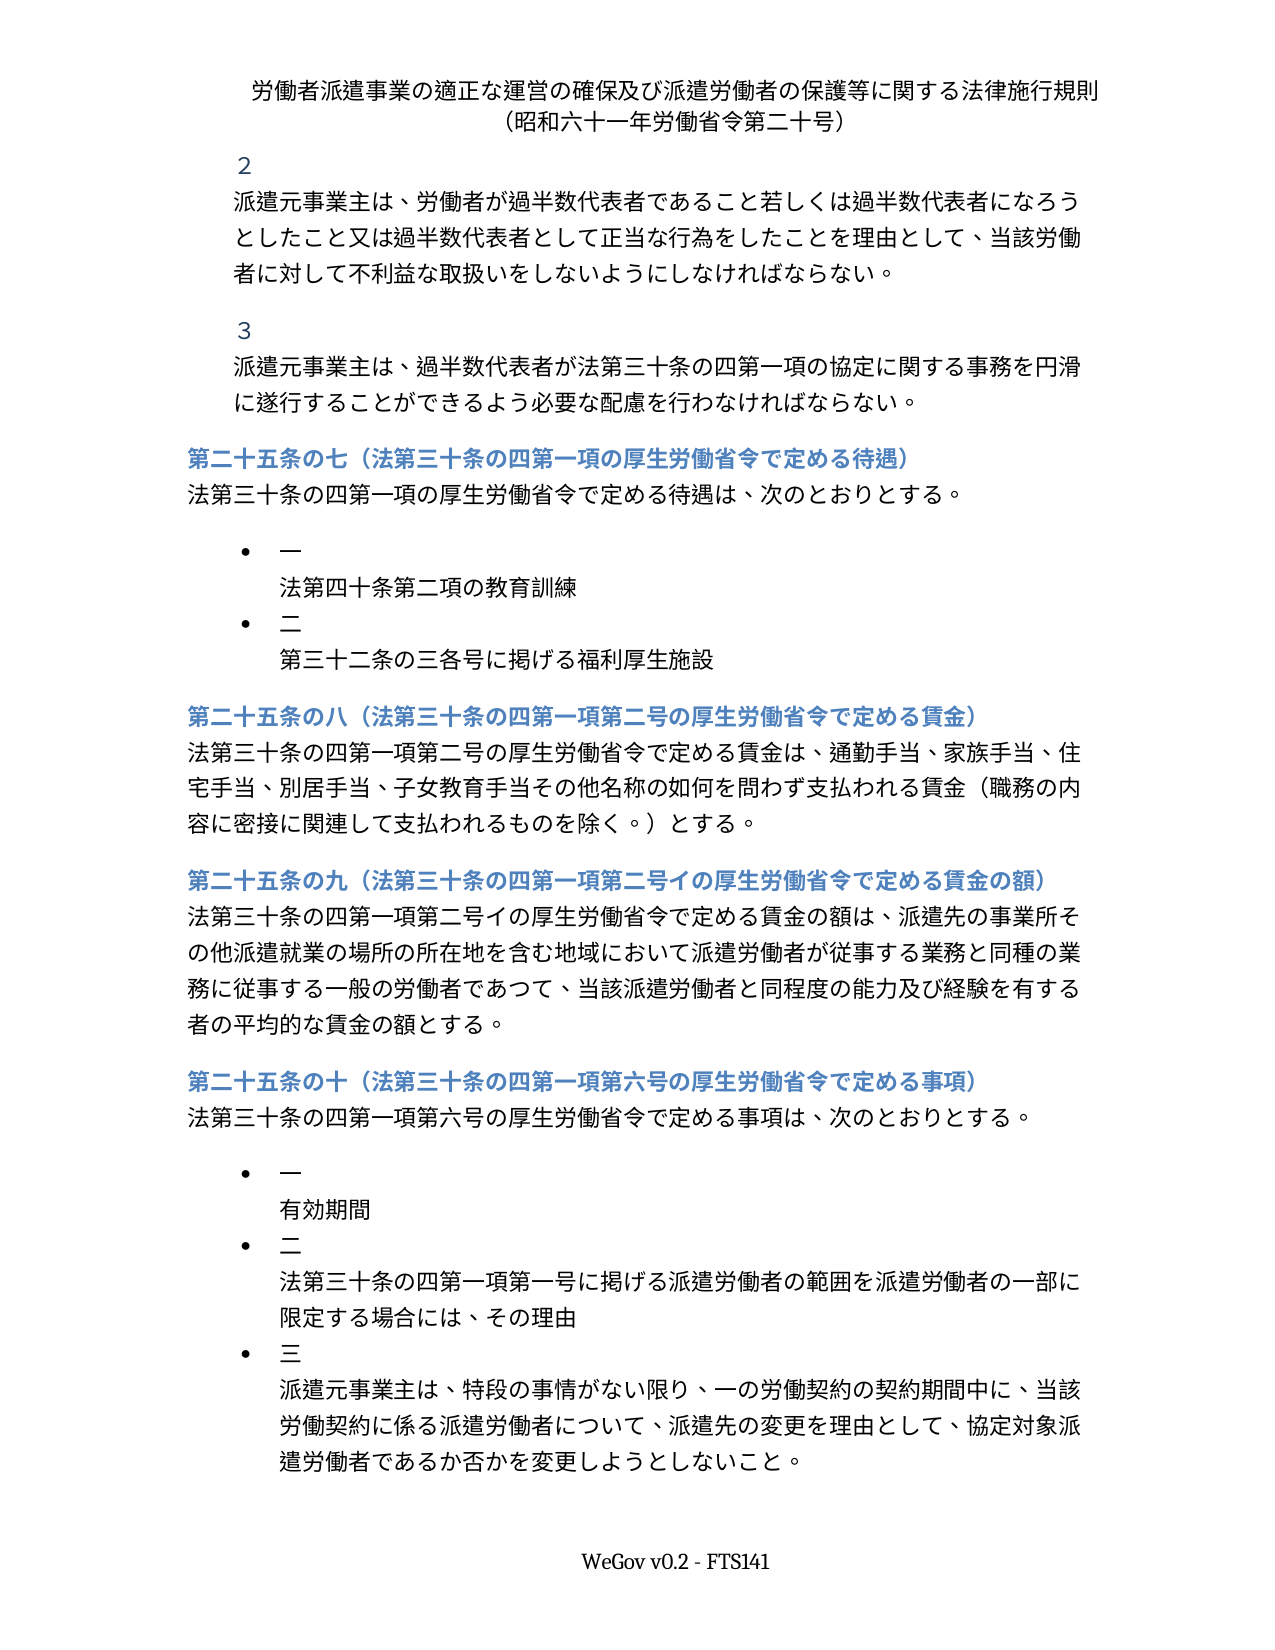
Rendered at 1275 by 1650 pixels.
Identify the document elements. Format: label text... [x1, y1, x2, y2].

text 法第三十条の四第一項第二号イの厚生労働省令で定める賃金の額は、派遣先の事業所その他派遣就業の場所の所在地を含む地域において派遣労働者が従事する業務と同種の業務に従事する一般の労働者であつて、当該派遣労働者と同程度の能力及び経験を有する者の平均的な賃金の額とする。 [187, 901, 1087, 1040]
subtitle 第二十五条の十（法第三十条の四第一項第六号の厚生労働省令で定める事項） [187, 1066, 1087, 1097]
list 二 法第三十条の四第一項第一号に掲げる派遣労働者の範囲を派遣労働者の一部に限定する場合には、その理由 [242, 1230, 1087, 1333]
text 派遣元事業主は、過半数代表者が法第三十条の四第一項の協定に関する事務を円滑に遂行することができるよう必要な配慮を行わなければならない。 [233, 351, 1087, 418]
text 法第三十条の四第一項第六号の厚生労働省令で定める事項は、次のとおりとする。 [187, 1102, 1087, 1133]
subtitle ２ [233, 150, 1087, 181]
subtitle ３ [233, 314, 1087, 346]
list 三 派遣元事業主は、特段の事情がない限り、一の労働契約の契約期間中に、当該労働契約に係る派遣労働者について、派遣先の変更を理由として、協定対象派遣労働者であるか否かを変更しようとしないこと。 [242, 1338, 1087, 1477]
list 二 第三十二条の三各号に掲げる福利厚生施設 [242, 608, 1087, 675]
subtitle 第二十五条の八（法第三十条の四第一項第二号の厚生労働省令で定める賃金） [187, 701, 1087, 732]
subtitle 第二十五条の九（法第三十条の四第一項第二号イの厚生労働省令で定める賃金の額） [187, 865, 1087, 896]
list 一 有効期間 [242, 1158, 1087, 1226]
text 派遣元事業主は、労働者が過半数代表者であること若しくは過半数代表者になろうとしたこと又は過半数代表者として正当な行為をしたことを理由として、当該労働者に対して不利益な取扱いをしないようにしなければならない。 [233, 186, 1087, 289]
subtitle 第二十五条の七（法第三十条の四第一項の厚生労働省令で定める待遇） [187, 443, 1087, 474]
text 法第三十条の四第一項第二号の厚生労働省令で定める賃金は、通勤手当、家族手当、住宅手当、別居手当、子女教育手当その他名称の如何を問わず支払われる賃金（職務の内容に密接に関連して支払われるものを除く。）とする。 [187, 736, 1087, 839]
text 法第三十条の四第一項の厚生労働省令で定める待遇は、次のとおりとする。 [187, 479, 1087, 510]
list 一 法第四十条第二項の教育訓練 [242, 536, 1087, 603]
